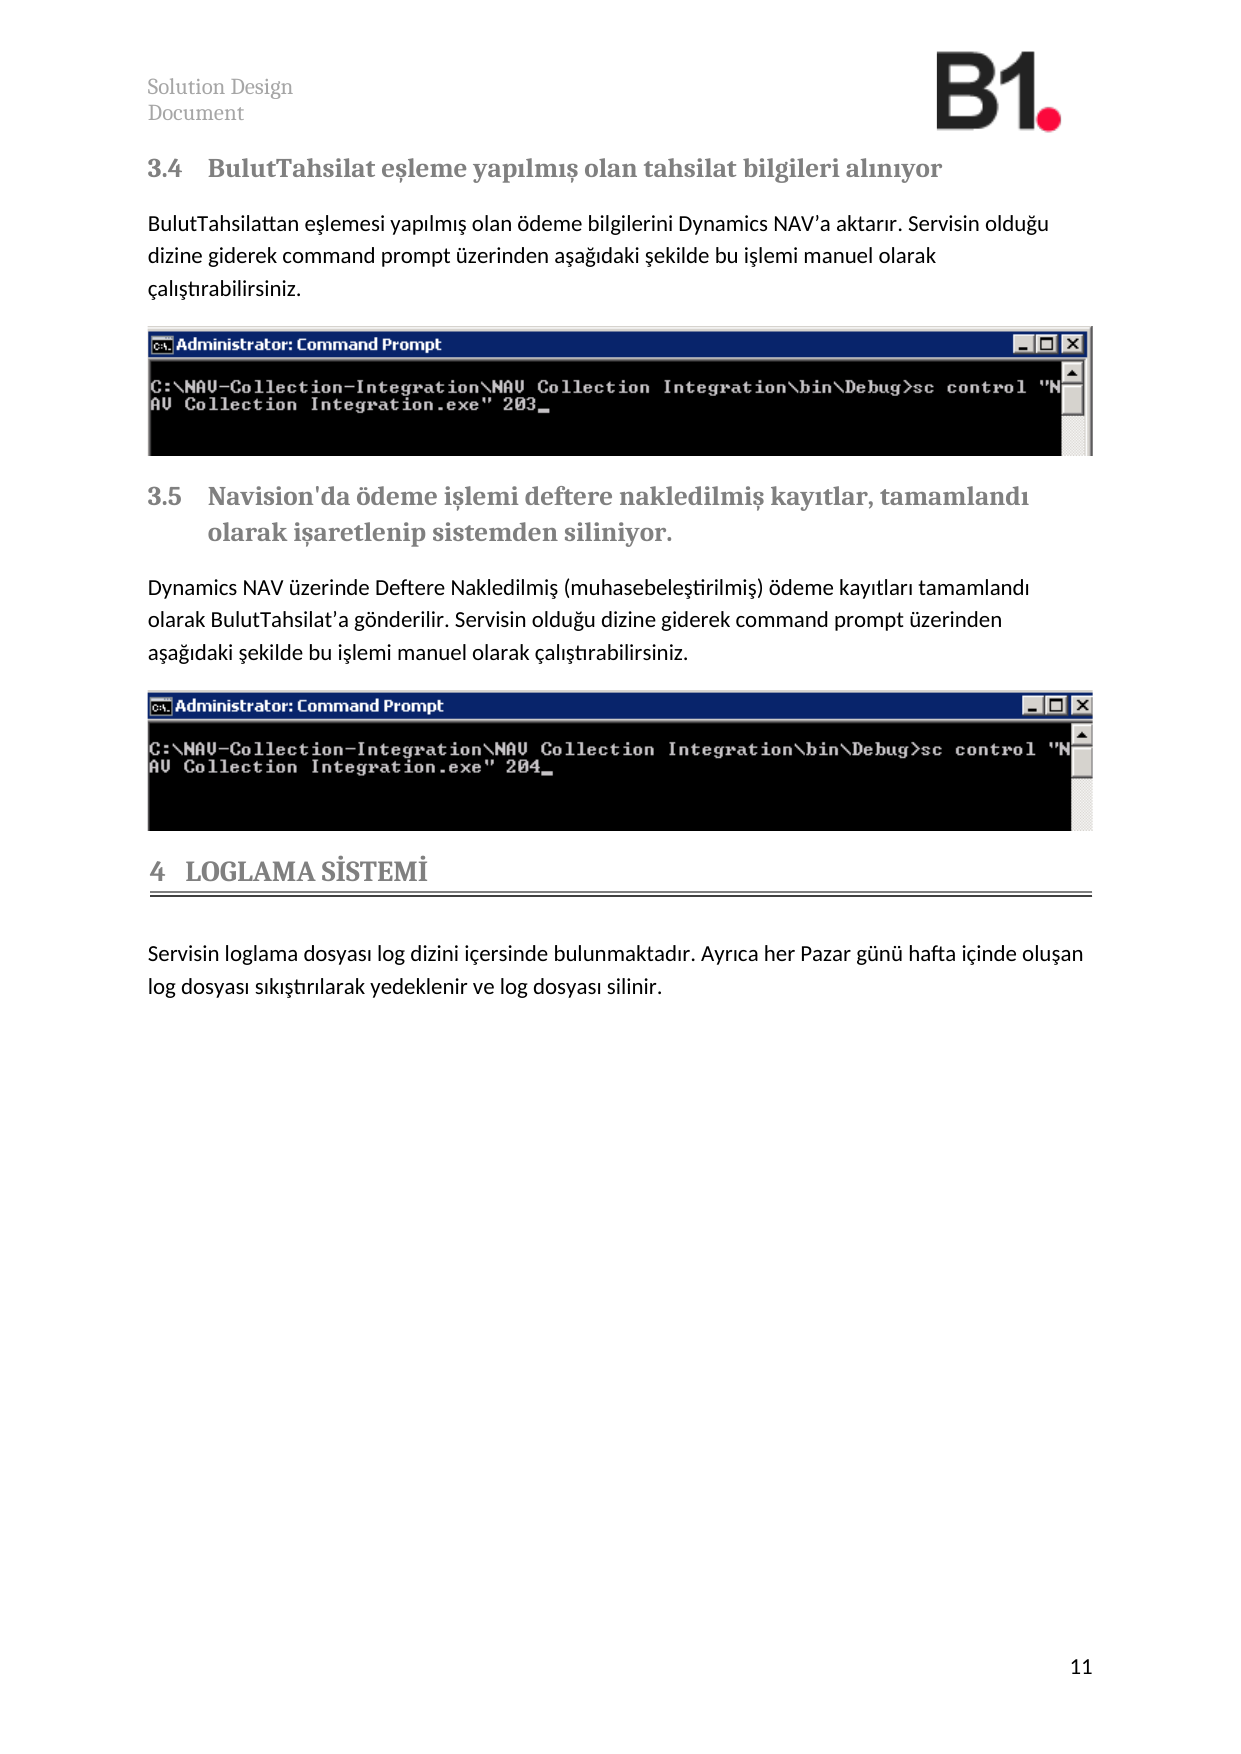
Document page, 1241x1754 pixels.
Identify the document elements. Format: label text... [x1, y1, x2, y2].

text Dynamics NAV üzerinde Deftere Nakledilmiş (muhasebeleştirilmiş) ödeme kayıtları tamamlandı olarak BulutTahsilat’a gönderilir. Servisin olduğu dizine giderek command prompt üzerinden aşağıdaki şekilde bu işlemi manuel olarak çalıştırabilirsiniz. [148, 573, 1092, 666]
subtitle Loglama sistemi [149, 855, 1092, 897]
picture [147, 326, 1093, 456]
picture [935, 45, 1067, 136]
picture [147, 690, 1093, 831]
text Servisin loglama dosyası log dizini içersinde bulunmaktadır. Ayrıca her Pazar günü hafta içinde oluşan log dosyası sıkıştırılarak yedeklenir ve log dosyası silinir. [148, 939, 1092, 1000]
subtitle BulutTahsilat eşleme yapılmış olan tahsilat bilgileri alınıyor [148, 153, 1092, 184]
subtitle Navision'da ödeme işlemi deftere nakledilmiş kayıtlar, tamamlandı olarak işaretlenip sistemden siliniyor. [148, 481, 1092, 548]
text BulutTahsilattan eşlemesi yapılmış olan ödeme bilgilerini Dynamics NAV’a aktarır. Servisin olduğu dizine giderek command prompt üzerinden aşağıdaki şekilde bu işlemi manuel olarak çalıştırabilirsiniz. [148, 209, 1092, 302]
